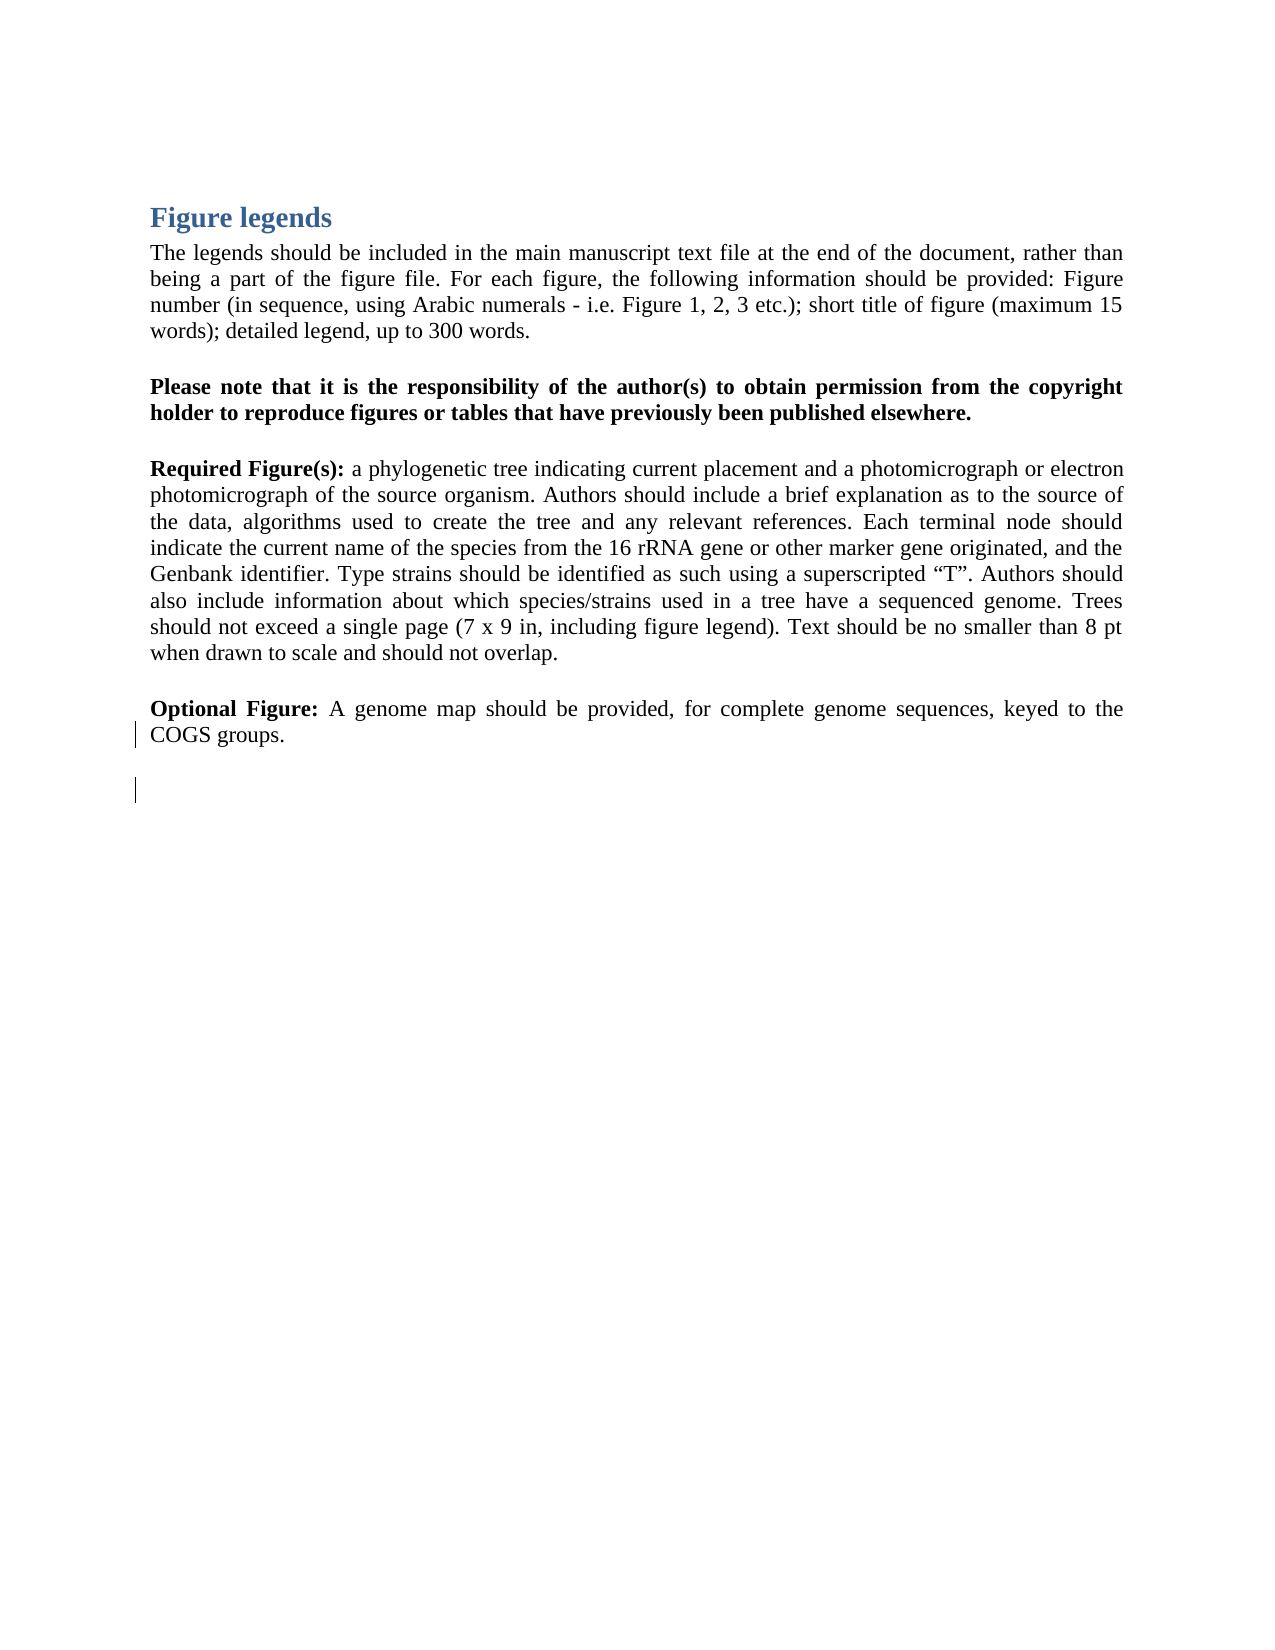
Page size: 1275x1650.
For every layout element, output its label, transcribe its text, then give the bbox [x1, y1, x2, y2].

text Required Figure(s): a phylogenetic tree indicating current placement and a photomicrograph or electron photomicrograph of the source organism. Authors should include a brief explanation as to the source of the data, algorithms used to create the tree and any relevant references. Each terminal node should indicate the current name of the species from the 16 rRNA gene or other marker gene originated, and the Genbank identifier. Type strains should be identified as such using a superscripted “T”. Authors should also include information about which species/strains used in a tree have a sequenced genome. Trees should not exceed a single page (7 x 9 in, including figure legend). Text should be no smaller than 8 pt when drawn to scale and should not overlap. [150, 455, 1125, 666]
text Optional Figure: A genome map should be provided, for complete genome sequences, keyed to the COGS groups. [150, 695, 1125, 748]
text The legends should be included in the main manuscript text file at the end of the document, rather than being a part of the figure file. For each figure, the following information should be provided: Figure number (in sequence, using Arabic numerals - i.e. Figure 1, 2, 3 etc.); short title of figure (maximum 15 words); detailed legend, up to 300 words. [150, 238, 1125, 344]
text Please note that it is the responsibility of the author(s) to obtain permission from the copyright holder to reproduce figures or tables that have previously been published elsewhere. [150, 373, 1125, 426]
subtitle Figure legends [150, 200, 1125, 233]
